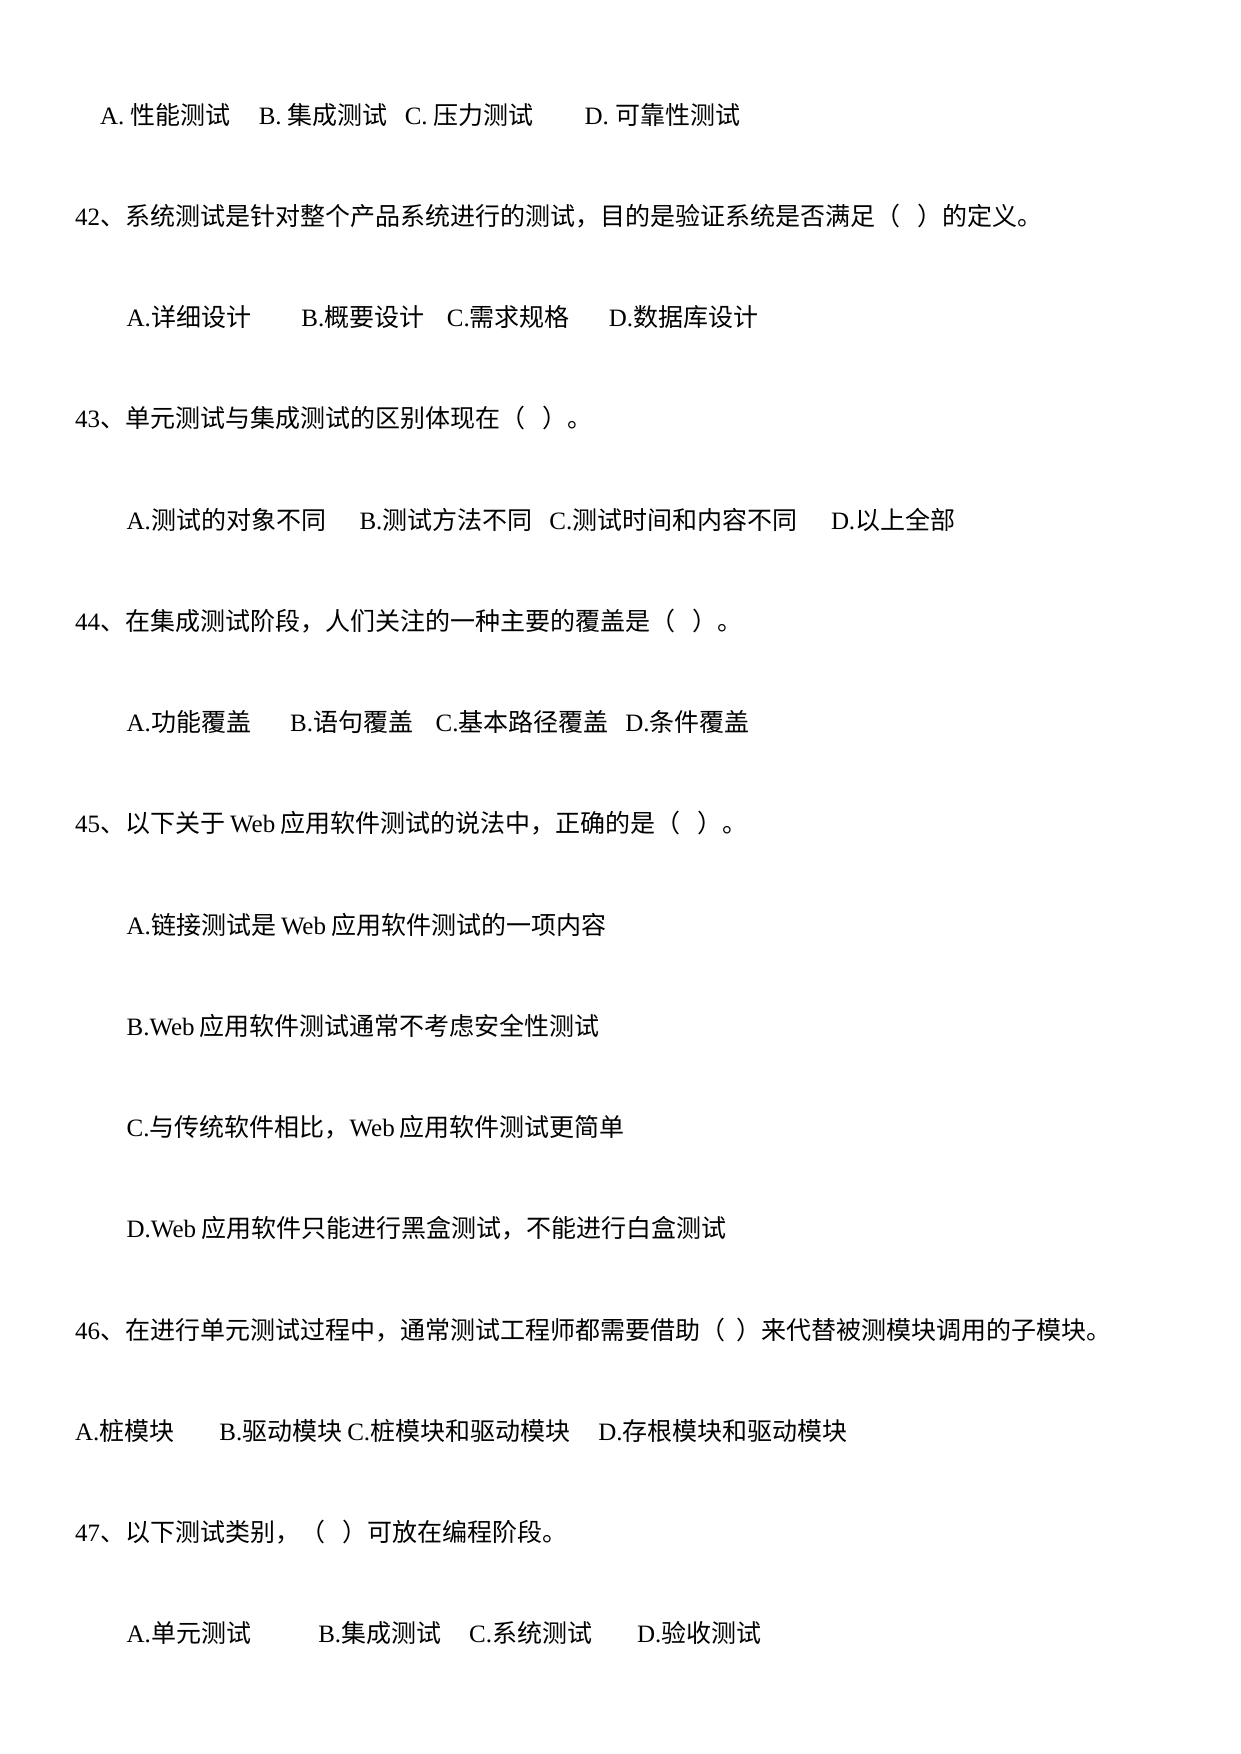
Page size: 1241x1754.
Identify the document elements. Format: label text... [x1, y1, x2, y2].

text B.Web应用软件测试通常不考虑安全性测试 [75, 992, 1165, 1057]
text 46、在进行单元测试过程中，通常测试工程师都需要借助（ ）来代替被测模块调用的子模块。 [75, 1296, 1165, 1361]
text 45、以下关于Web应用软件测试的说法中，正确的是（ ）。 [75, 789, 1165, 854]
text 44、在集成测试阶段，人们关注的一种主要的覆盖是（ ）。 [75, 587, 1165, 652]
text D.Web应用软件只能进行黑盒测试，不能进行白盒测试 [75, 1194, 1165, 1259]
text A.单元测试 B.集成测试 C.系统测试 D.验收测试 [75, 1599, 1165, 1664]
text A.桩模块 B.驱动模块C.桩模块和驱动模块 D.存根模块和驱动模块 [75, 1397, 1165, 1462]
text A.详细设计 B.概要设计 C.需求规格 D.数据库设计 [75, 283, 1165, 348]
text A.功能覆盖 B.语句覆盖 C.基本路径覆盖 D.条件覆盖 [75, 688, 1165, 753]
text 47、以下测试类别，（ ）可放在编程阶段。 [75, 1498, 1165, 1563]
text A.测试的对象不同 B.测试方法不同 C.测试时间和内容不同 D.以上全部 [75, 486, 1165, 551]
text 43、单元测试与集成测试的区别体现在（ ）。 [75, 384, 1165, 449]
text 42、系统测试是针对整个产品系统进行的测试，目的是验证系统是否满足（ ）的定义。 [75, 182, 1165, 247]
text C.与传统软件相比，Web应用软件测试更简单 [75, 1093, 1165, 1158]
text A.链接测试是Web应用软件测试的一项内容 [75, 891, 1165, 956]
text A. 性能测试 B. 集成测试 C. 压力测试 D. 可靠性测试 [75, 81, 1165, 146]
